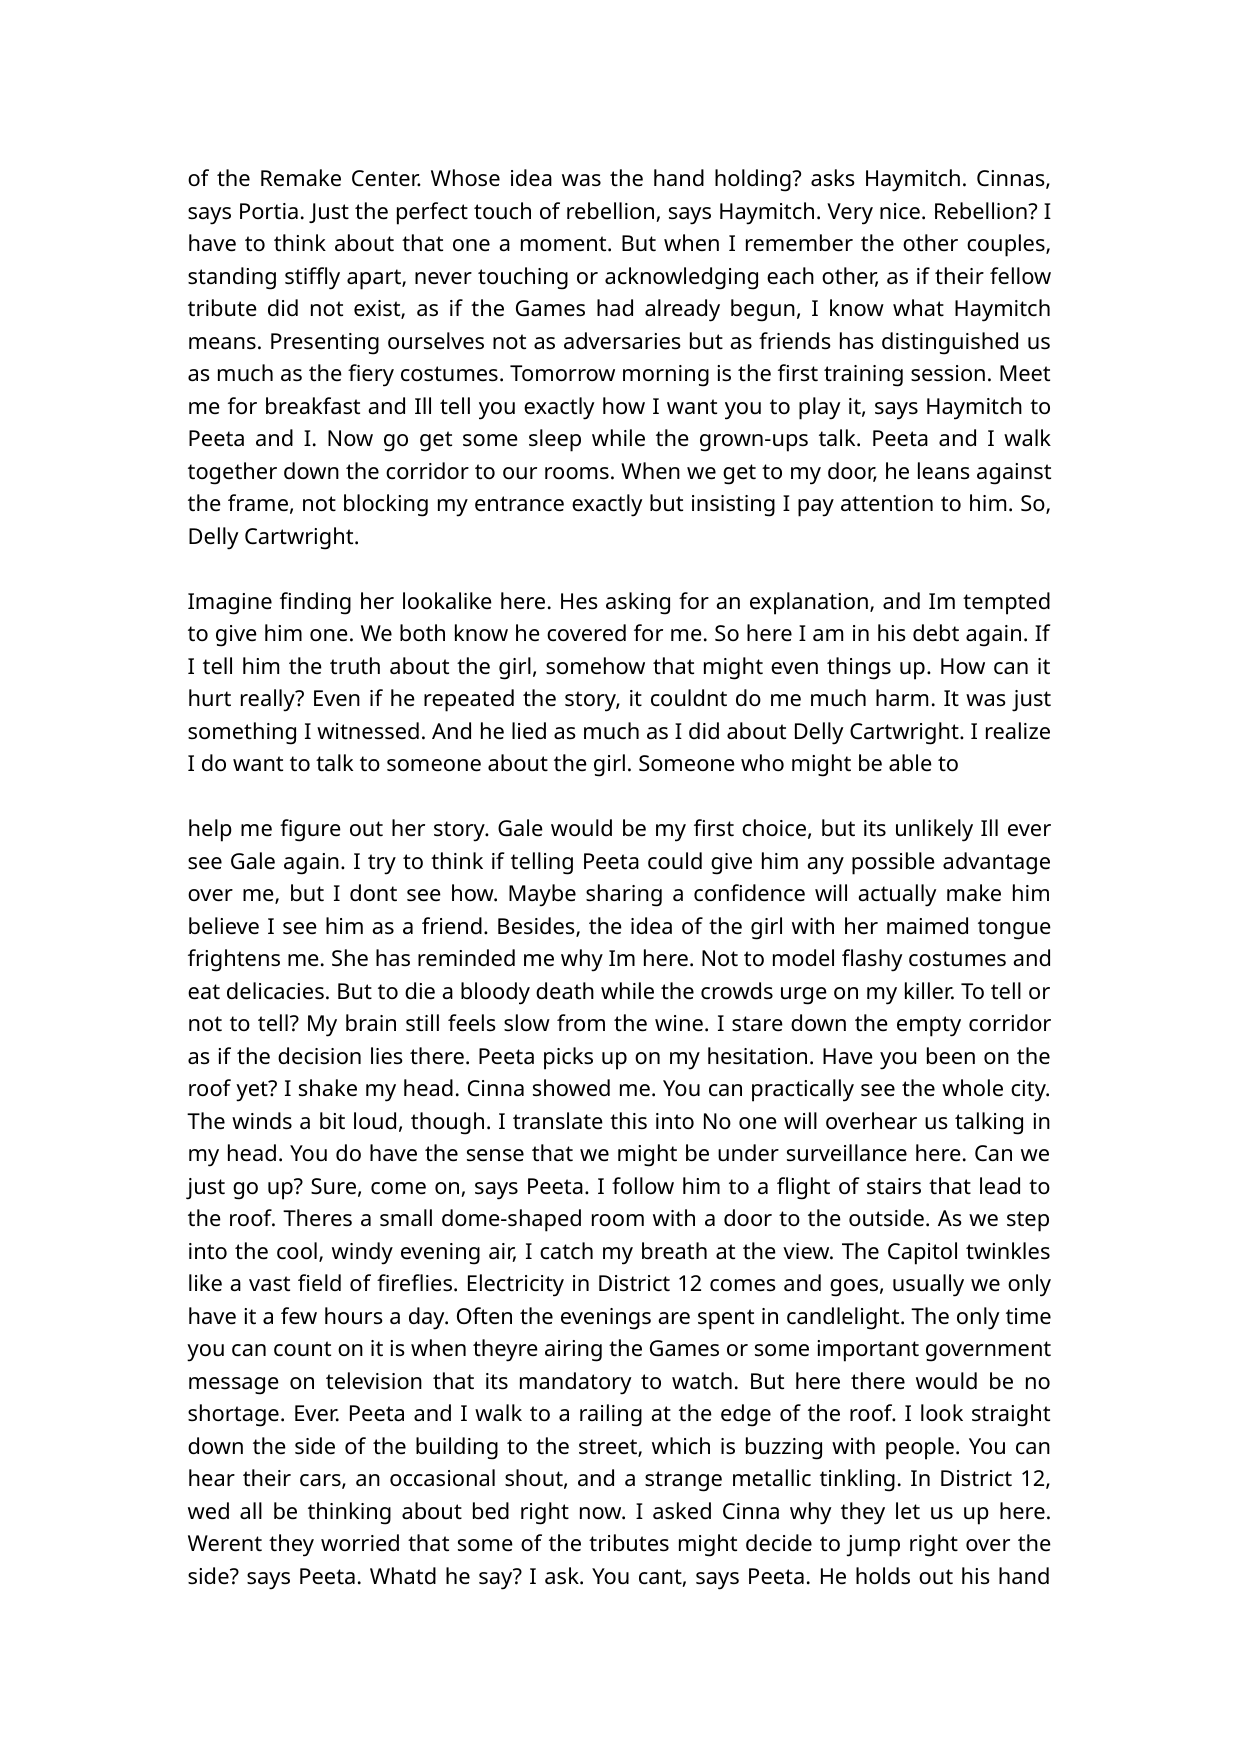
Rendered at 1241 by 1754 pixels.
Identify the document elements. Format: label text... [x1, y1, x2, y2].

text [187, 812, 1053, 1592]
text Imagine finding her lookalike here. Hes asking for an explanation, and Im tempted to give him one. We both know he covered for me. So here I am in his debt again. If I tell him the truth about the girl, somehow that might even things up. How can it hurt really? Even if he repeated the story, it couldnt do me much harm. It was just something I witnessed. And he lied as much as I did about Delly Cartwright. I realize I do want to talk to someone about the girl. Someone who might be able to [187, 584, 1053, 779]
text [187, 162, 1053, 552]
